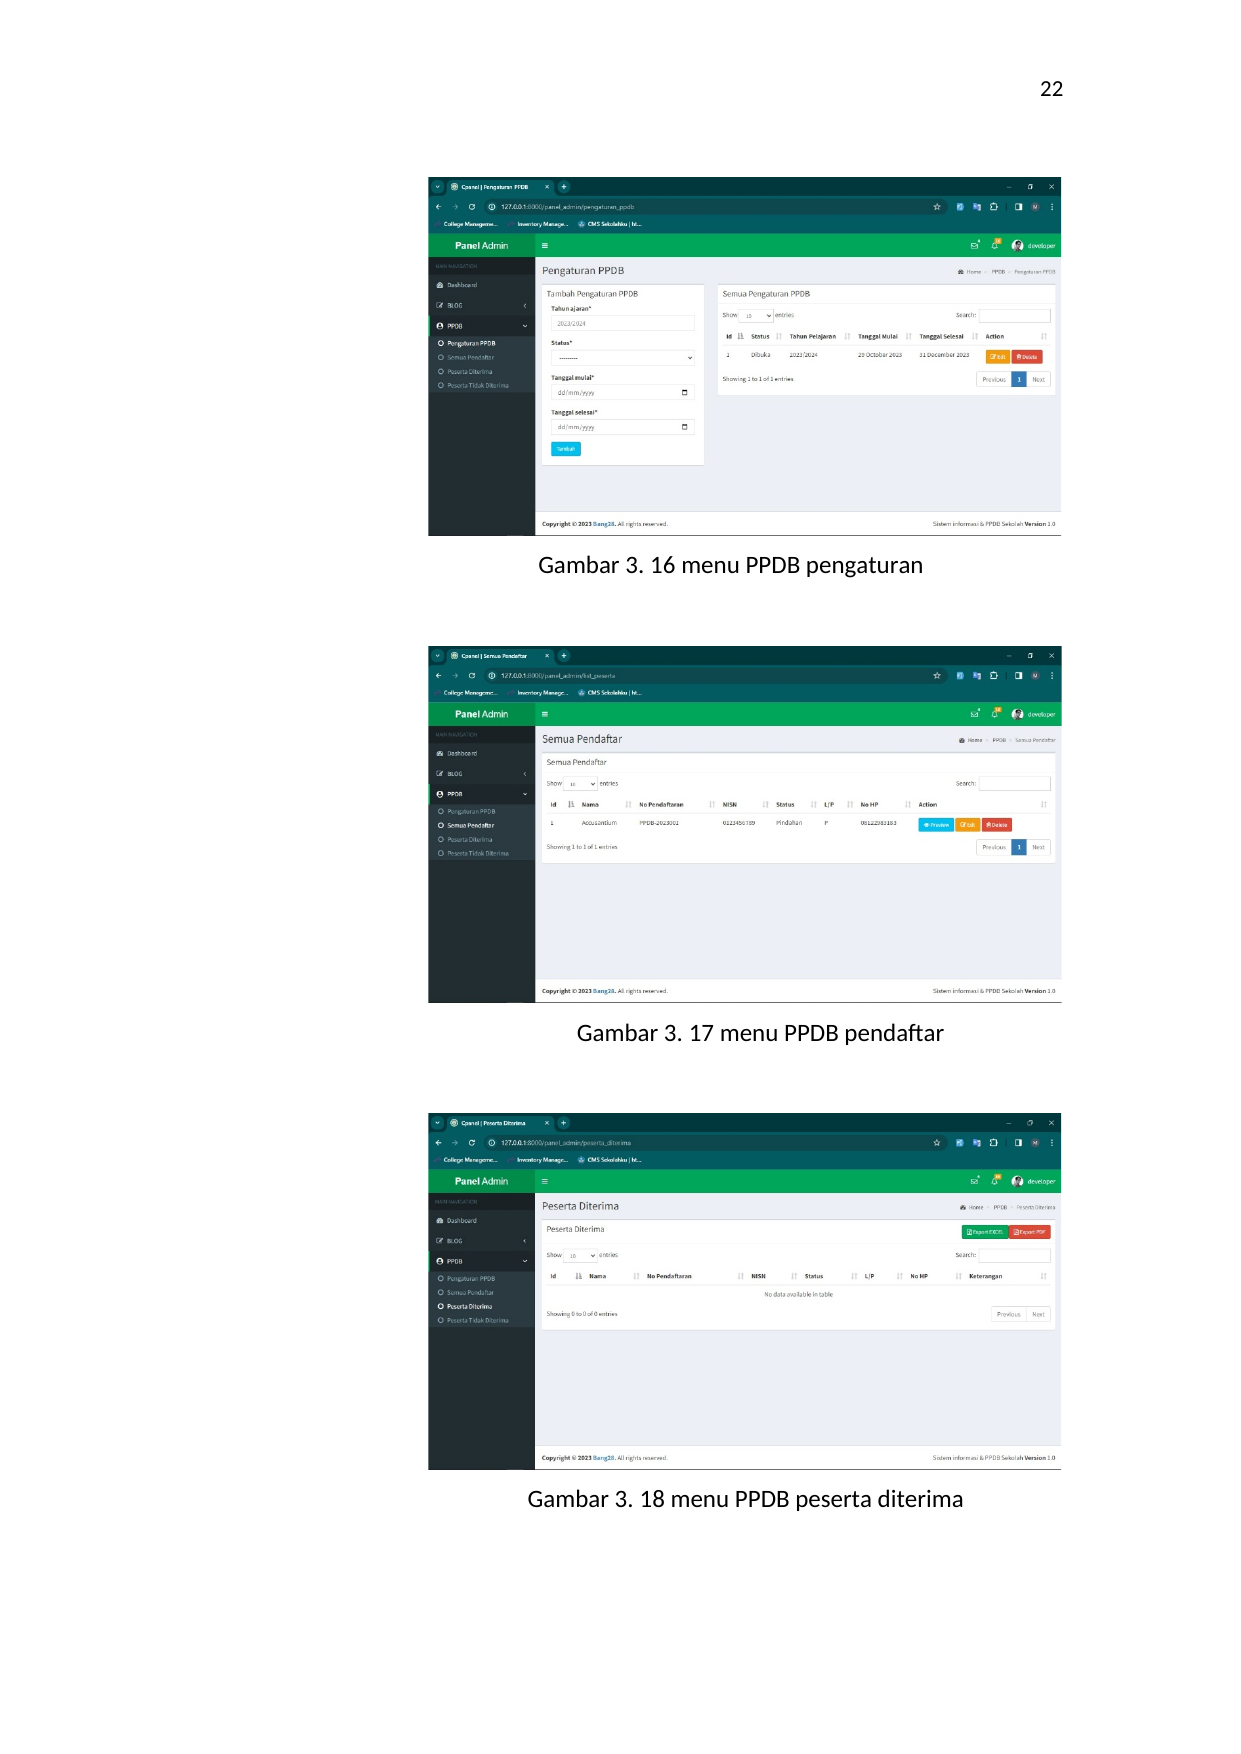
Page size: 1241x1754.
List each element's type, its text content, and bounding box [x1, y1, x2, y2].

text Gambar 3. 17 menu PPDB pendaftar [458, 1017, 1063, 1047]
text Gambar 3. 18 menu PPDB peserta diterima [428, 1483, 1063, 1514]
picture [428, 177, 1062, 536]
text Gambar 3. 16 menu PPDB pengaturan [399, 549, 1063, 580]
picture [428, 1113, 1062, 1470]
picture [428, 646, 1062, 1003]
